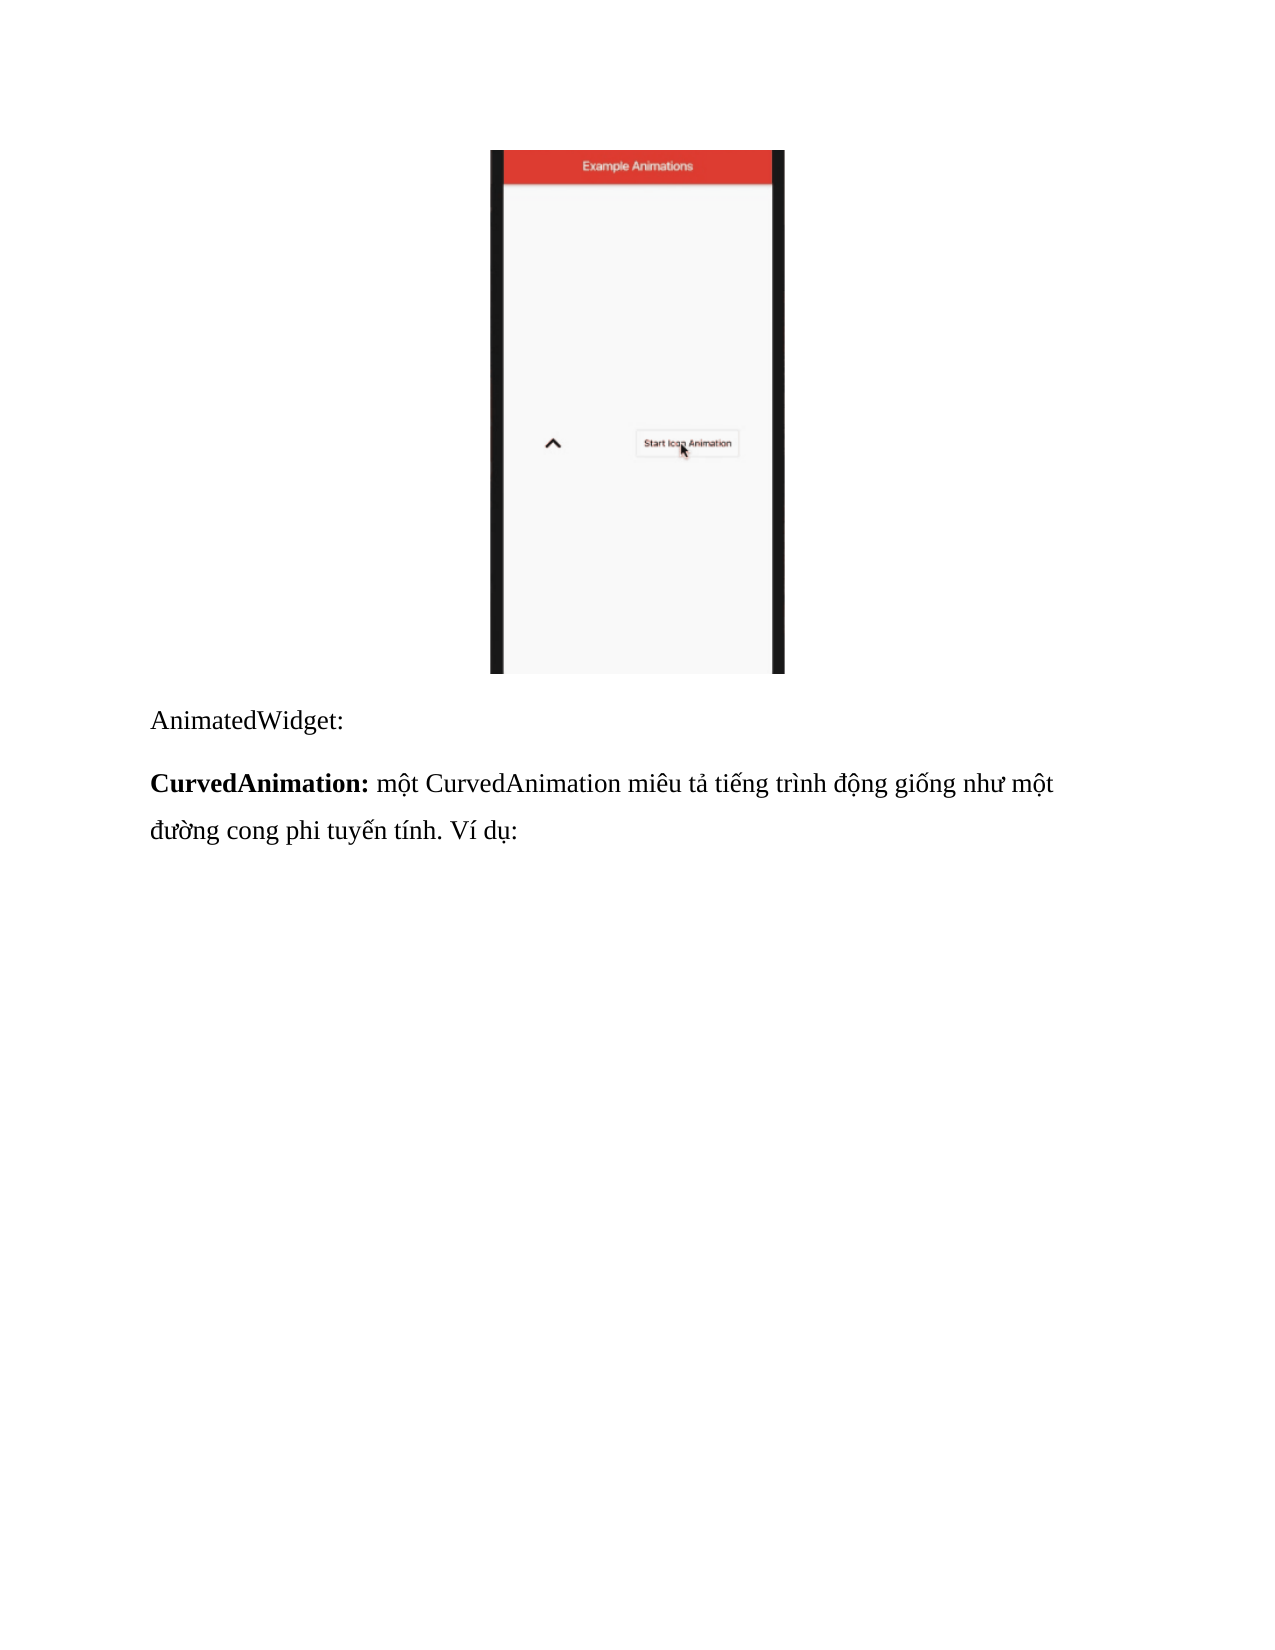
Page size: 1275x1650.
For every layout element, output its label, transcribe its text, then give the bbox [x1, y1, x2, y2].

text AnimatedWidget: [150, 704, 1125, 735]
text CurvedAnimation: một CurvedAnimation miêu tả tiếng trình động giống như một đường cong phi tuyến tính. Ví dụ: [150, 767, 1125, 845]
picture [490, 150, 785, 674]
